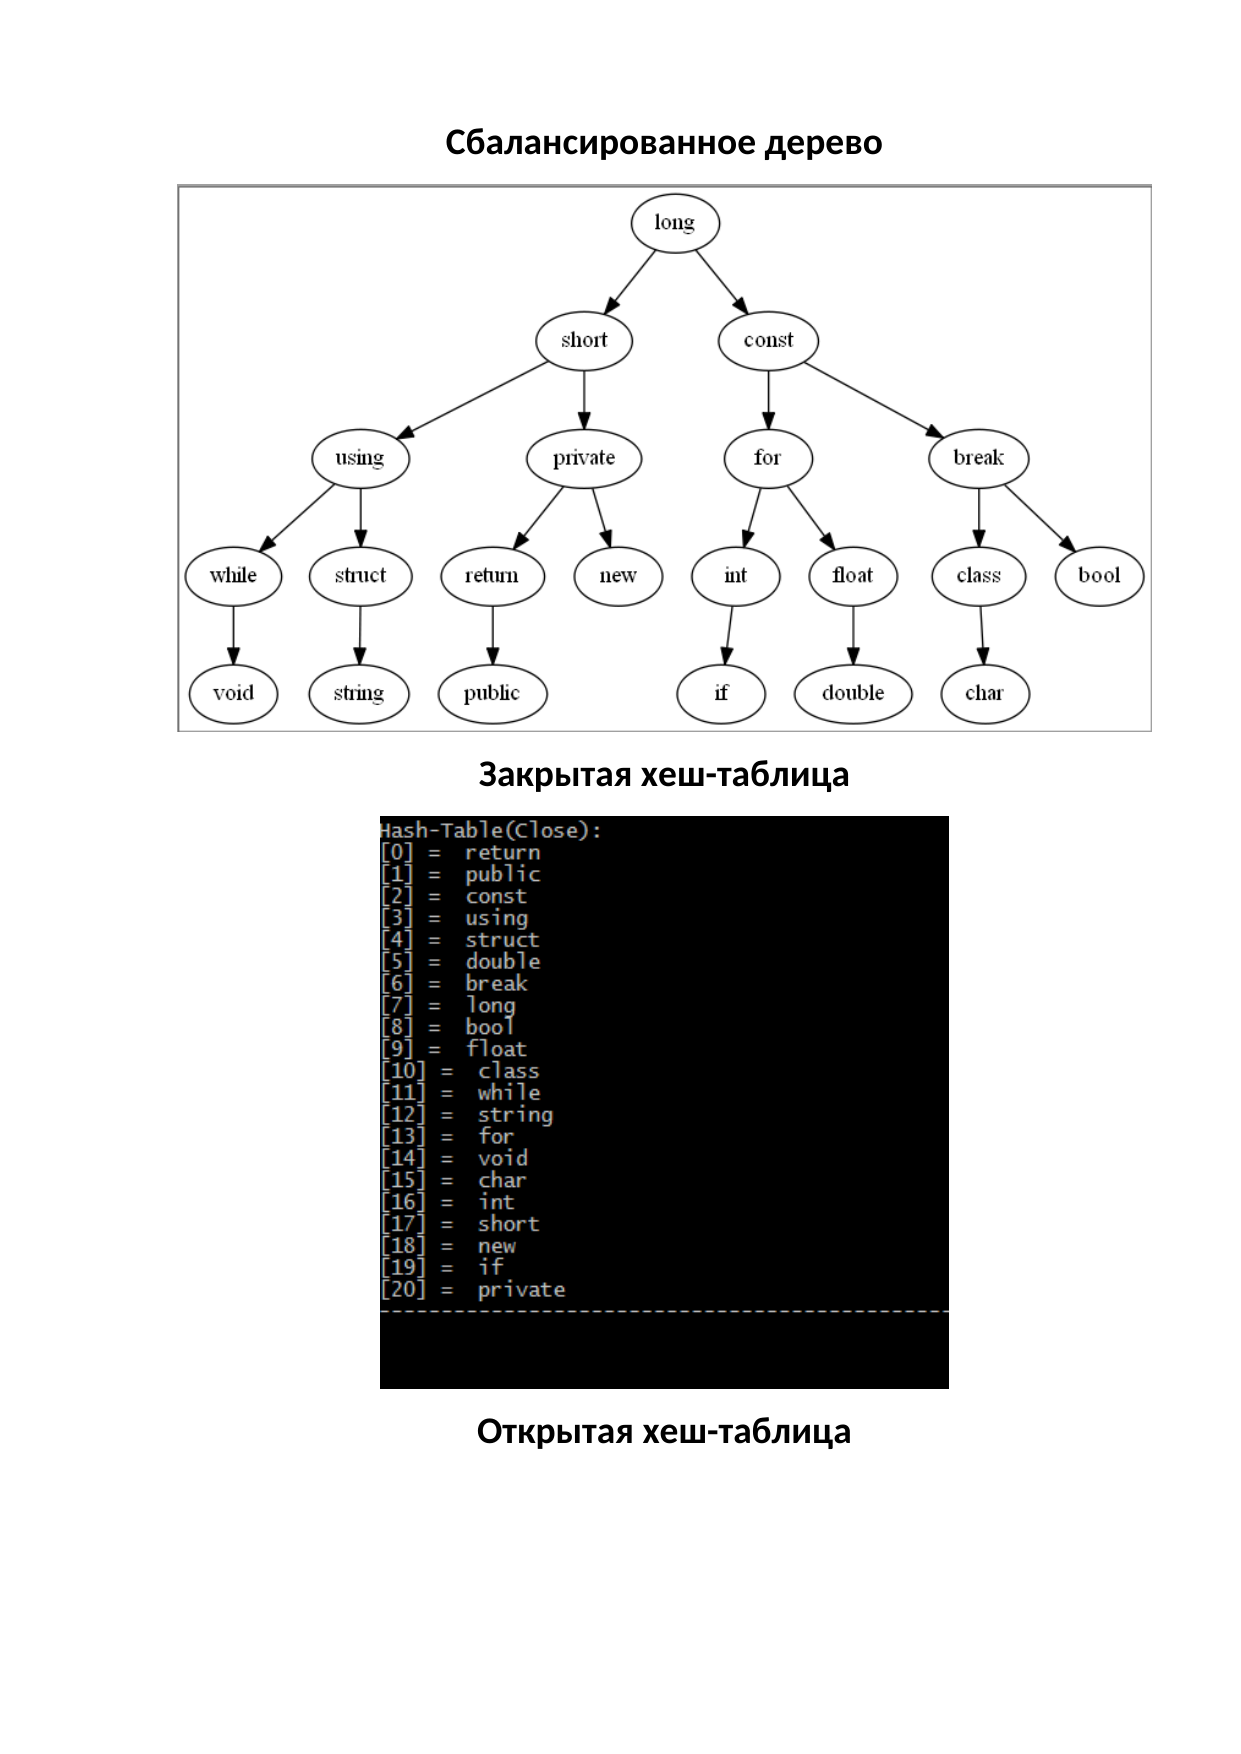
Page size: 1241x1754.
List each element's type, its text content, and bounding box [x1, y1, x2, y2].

text Сбалансированное дерево [177, 118, 1152, 164]
text Открытая хеш-таблица [177, 1407, 1152, 1453]
picture [177, 184, 1152, 732]
picture [380, 816, 949, 1389]
text Закрытая хеш-таблица [177, 750, 1152, 796]
